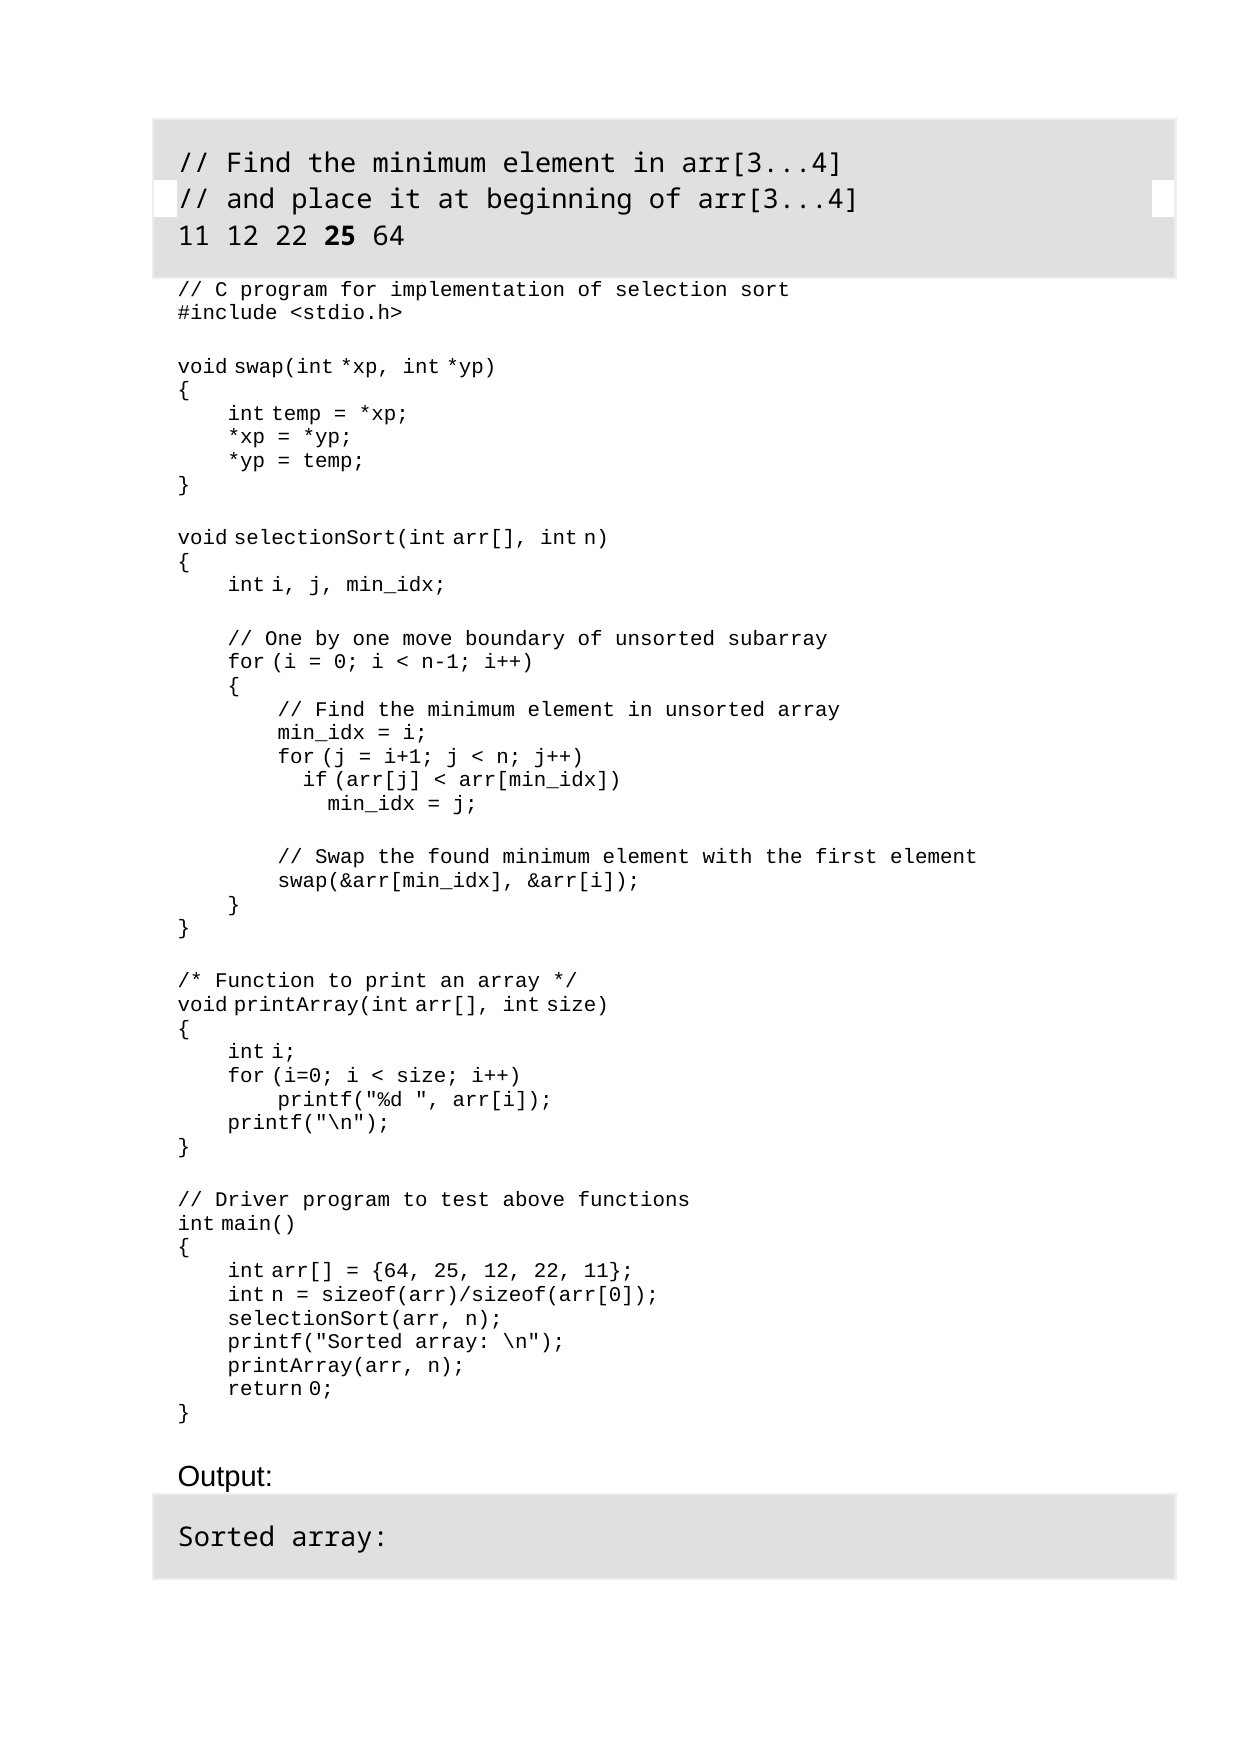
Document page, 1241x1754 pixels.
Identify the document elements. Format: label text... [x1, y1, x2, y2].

text // Find the minimum element in arr[3...4] [154, 120, 1174, 180]
text Output: [177, 1426, 1152, 1493]
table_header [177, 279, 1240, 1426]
text 11 12 22 25 64 [154, 192, 1174, 277]
text Sorted array: [154, 1495, 1174, 1578]
